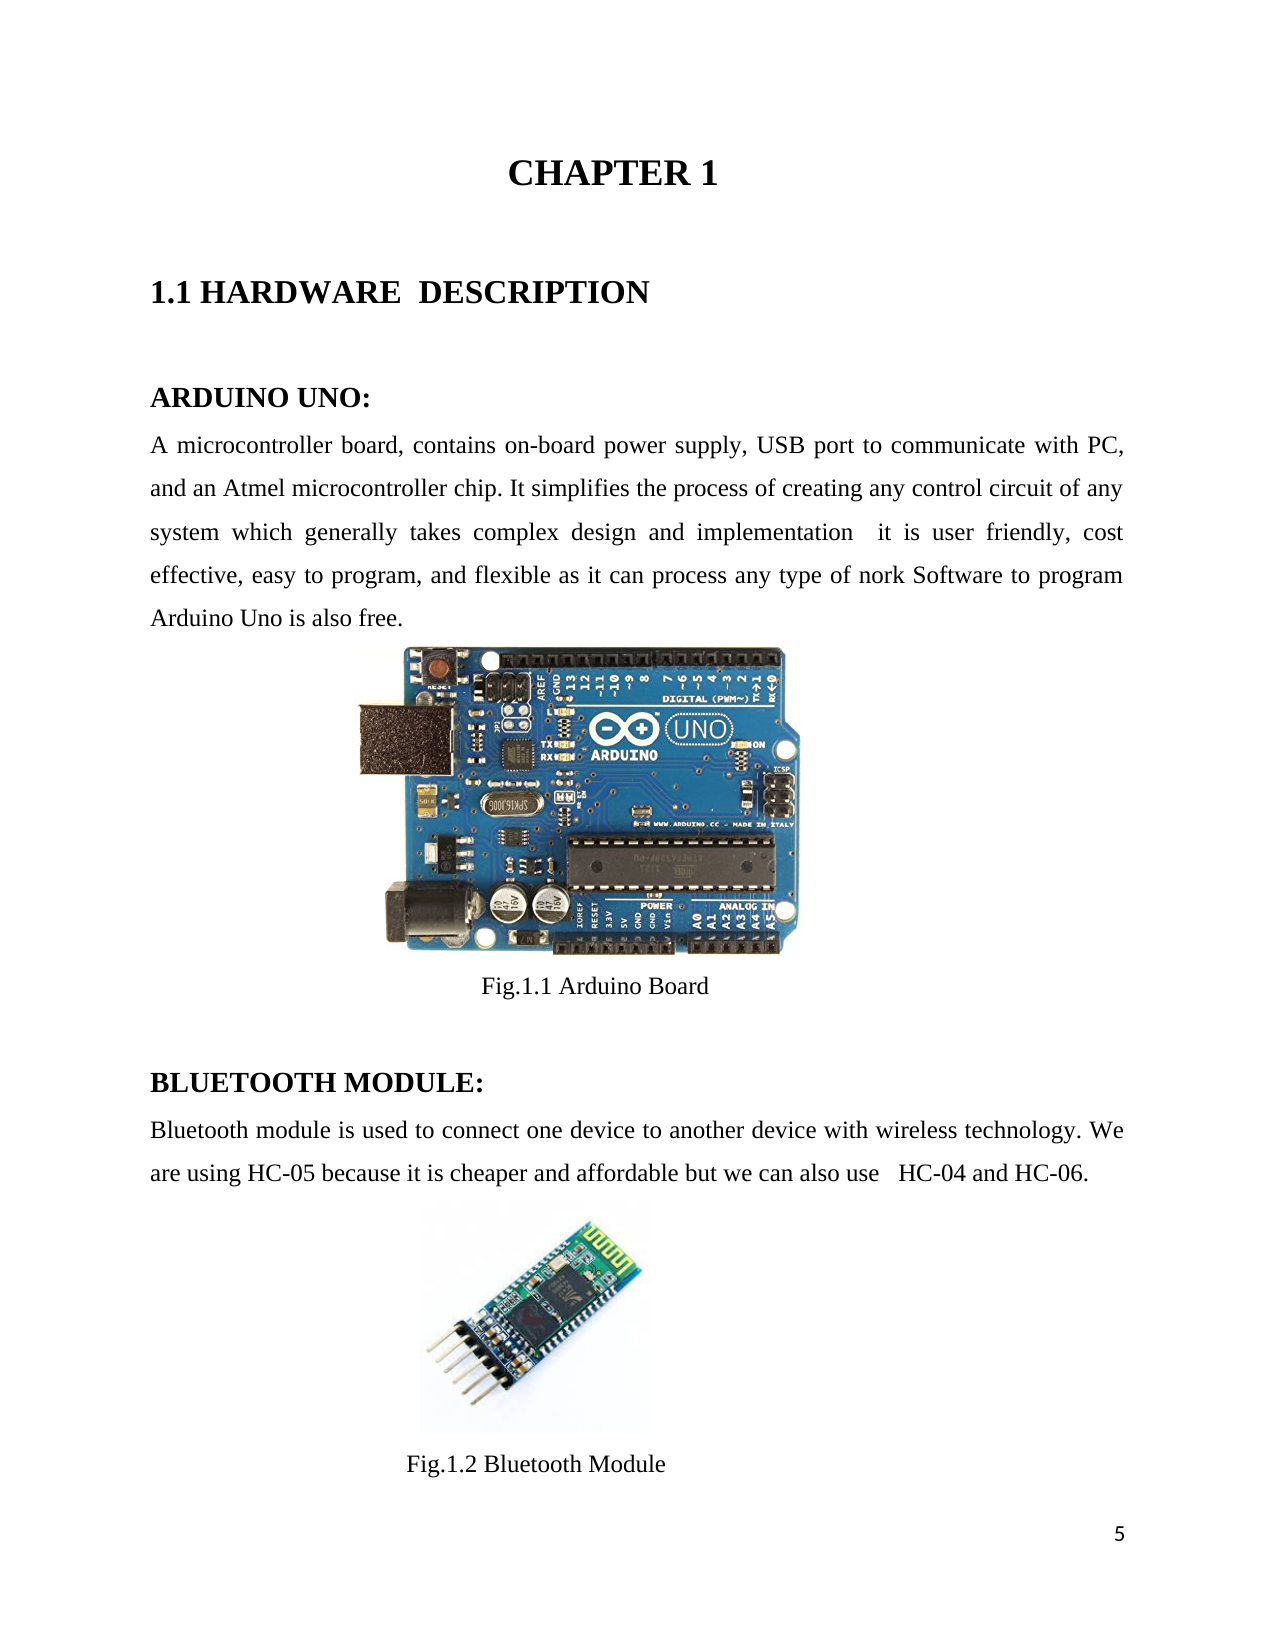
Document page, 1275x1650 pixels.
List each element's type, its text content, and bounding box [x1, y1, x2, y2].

picture [354, 646, 802, 955]
text Bluetooth module is used to connect one device to another device with wireless technology. We are using HC-05 because it is cheaper and affordable but we can also use HC-04 and HC-06. [150, 1115, 1125, 1187]
picture [419, 1201, 652, 1433]
text BLUETOOTH MODULE: [150, 1065, 1125, 1098]
text Fig.1.2 Bluetooth Module [150, 1449, 1125, 1478]
text Fig.1.1 Arduino Board [150, 971, 1125, 1000]
text A microcontroller board, contains on-board power supply, USB port to communicate with PC, and an Atmel microcontroller chip. It simplifies the process of creating any control circuit of any system which generally takes complex design and implementation it is user friendly, cost effective, easy to program, and flexible as it can process any type of nork Software to program Arduino Uno is also free. [150, 430, 1125, 632]
text 1.1 HARDWARE DESCRIPTION [150, 272, 1125, 311]
text ARDUINO UNO: [150, 380, 1125, 413]
text CHAPTER 1 [150, 150, 1125, 193]
